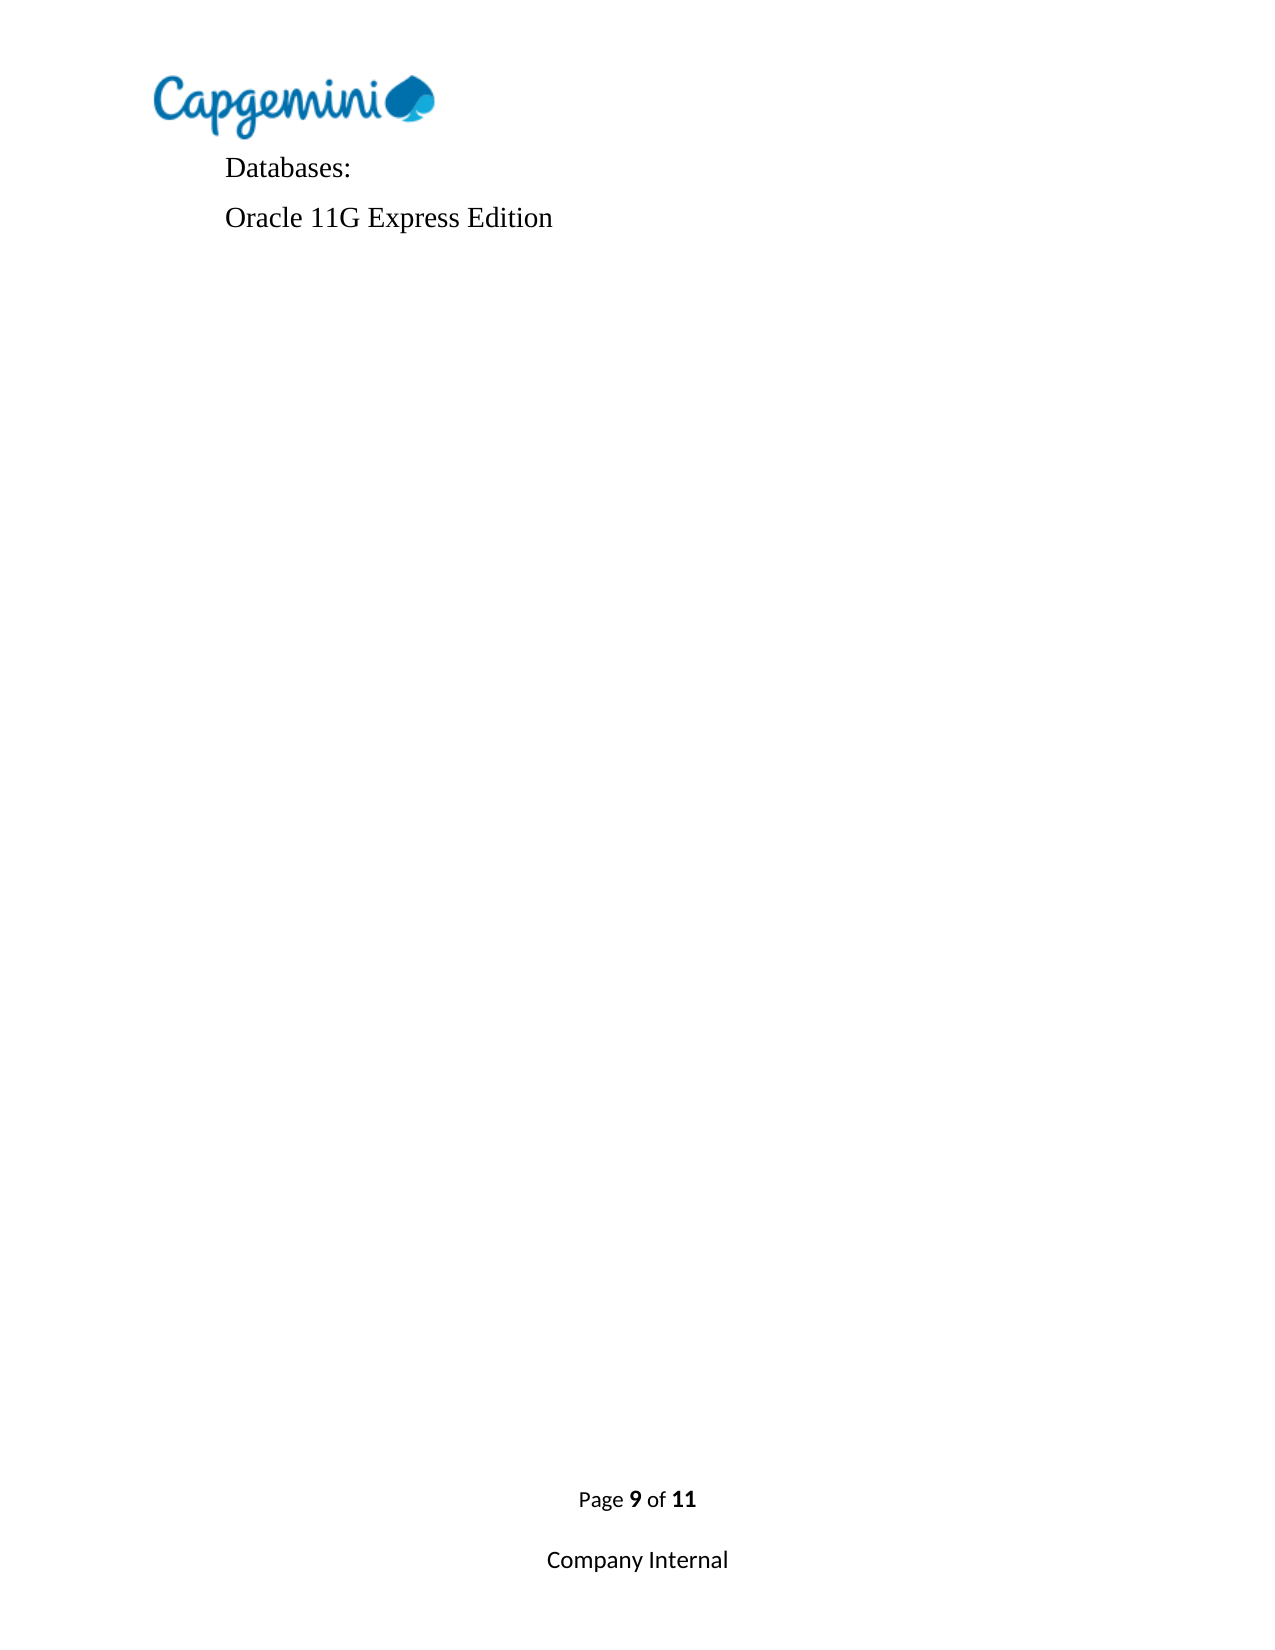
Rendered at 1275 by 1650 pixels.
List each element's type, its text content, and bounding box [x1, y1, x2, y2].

list Oracle 11G Express Edition [225, 200, 1125, 234]
list Databases: [225, 150, 1125, 183]
picture [150, 75, 1124, 141]
